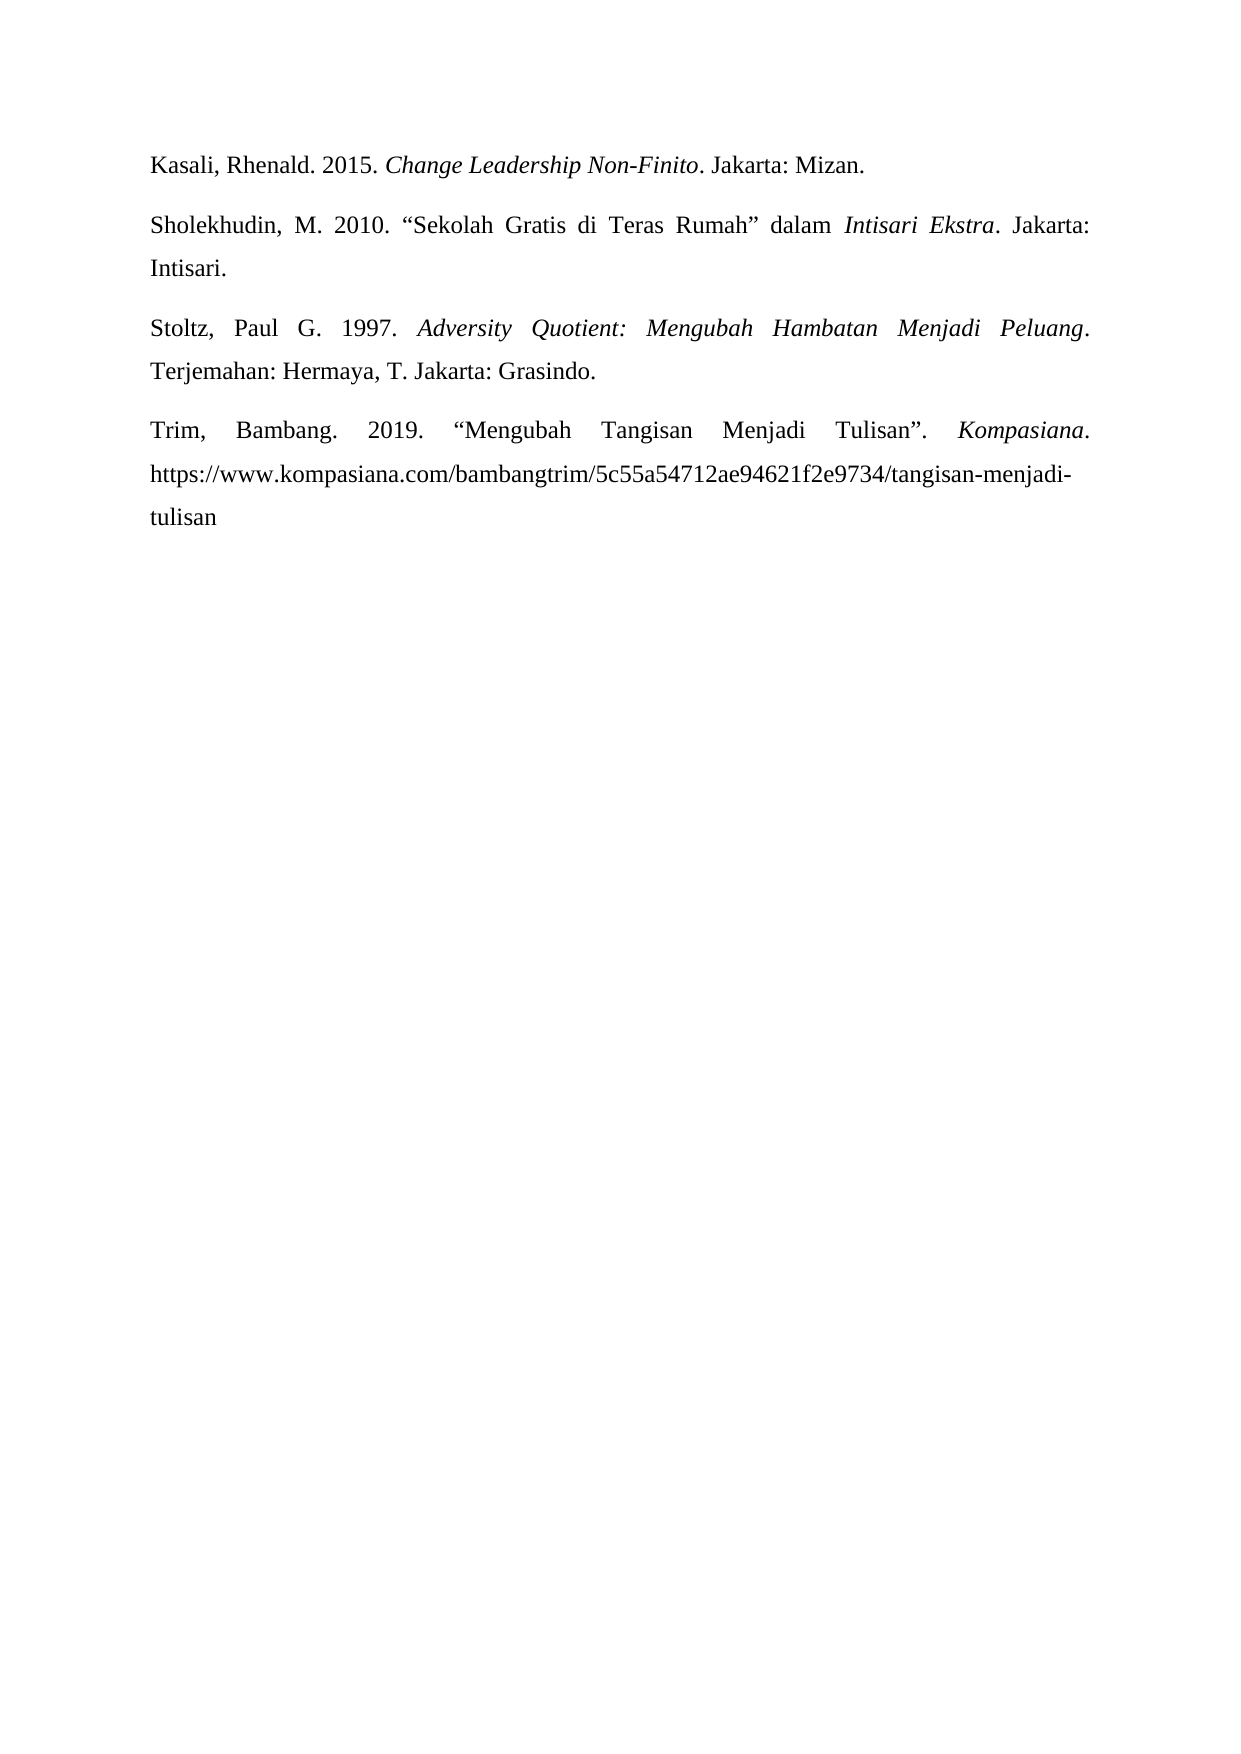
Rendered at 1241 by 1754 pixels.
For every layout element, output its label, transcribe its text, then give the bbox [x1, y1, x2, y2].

text Kasali, Rhenald. 2015. Change Leadership Non-Finito. Jakarta: Mizan. [150, 150, 1090, 179]
text Stoltz, Paul G. 1997. Adversity Quotient: Mengubah Hambatan Menjadi Peluang. Terjemahan: Hermaya, T. Jakarta: Grasindo. [150, 313, 1090, 384]
text Sholekhudin, M. 2010. “Sekolah Gratis di Teras Rumah” dalam Intisari Ekstra. Jakarta: Intisari. [150, 210, 1090, 282]
text Trim, Bambang. 2019. “Mengubah Tangisan Menjadi Tulisan”. Kompasiana. https://www.kompasiana.com/bambangtrim/5c55a54712ae94621f2e9734/tangisan-menjadi-tulisan [150, 416, 1090, 531]
